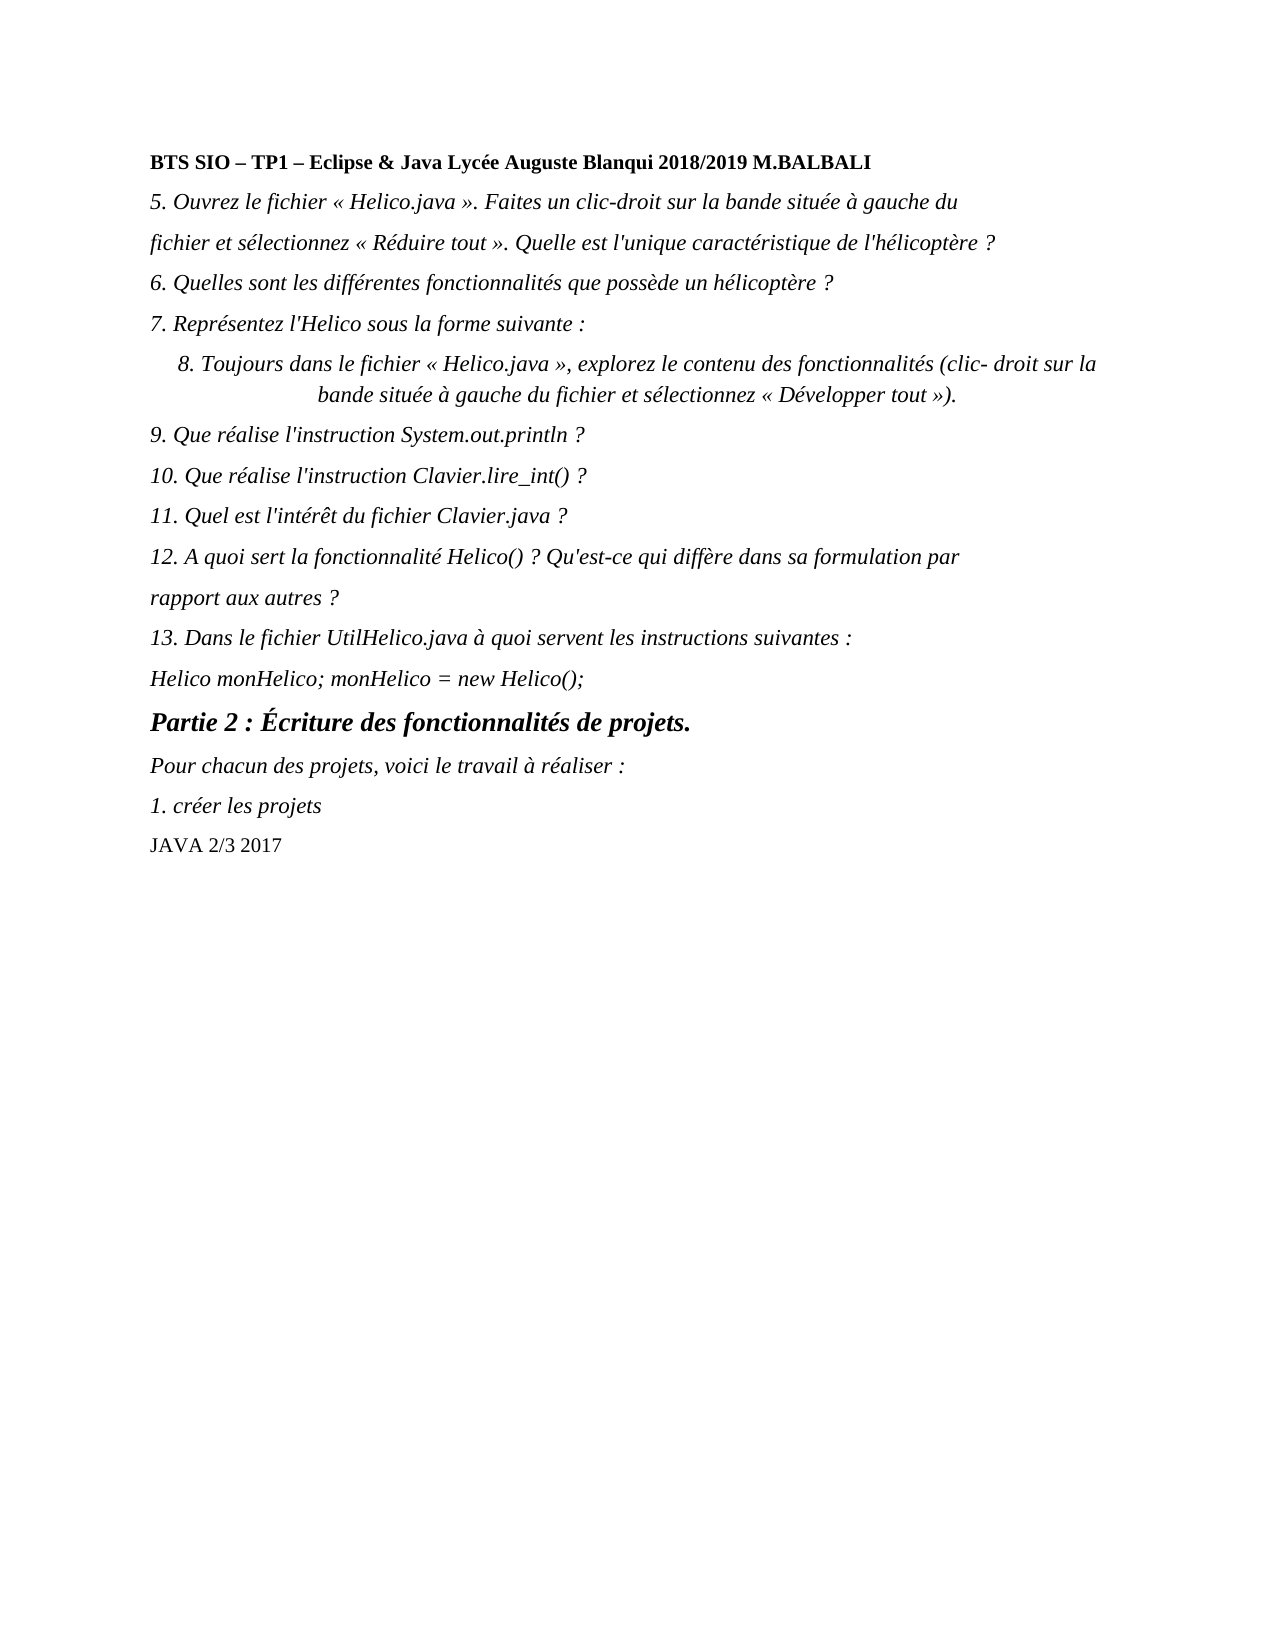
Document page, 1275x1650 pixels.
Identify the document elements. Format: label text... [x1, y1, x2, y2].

text BTS SIO – TP1 – Eclipse & Java Lycée Auguste Blanqui 2018/2019 M.BALBALI [150, 150, 1125, 174]
text rapport aux autres ? [150, 584, 1125, 610]
text 10. Que réalise l'instruction Clavier.lire_int() ? [150, 462, 1125, 488]
text 13. Dans le fichier UtilHelico.java à quoi servent les instructions suivantes : [150, 624, 1125, 651]
text 11. Quel est l'intérêt du fichier Clavier.java ? [150, 503, 1125, 529]
text 5. Ouvrez le fichier « Helico.java ». Faites un clic-droit sur la bande située à gauche du [150, 188, 1125, 214]
text 8. Toujours dans le fichier « Helico.java », explorez le contenu des fonctionnalités (clic- droit sur la bande située à gauche du fichier et sélectionnez « Développer tout »). [150, 351, 1125, 407]
text Partie 2 : Écriture des fonctionnalités de projets. [150, 706, 1125, 737]
text Helico monHelico; monHelico = new Helico(); [150, 665, 1125, 691]
text 7. Représentez l'Helico sous la forme suivante : [150, 310, 1125, 336]
text Pour chacun des projets, voici le travail à réaliser : [150, 752, 1125, 778]
text JAVA 2/3 2017 [150, 833, 1125, 857]
text 6. Quelles sont les différentes fonctionnalités que possède un hélicoptère ? [150, 269, 1125, 296]
text fichier et sélectionnez « Réduire tout ». Quelle est l'unique caractéristique de l'hélicoptère ? [150, 229, 1125, 255]
text 1. créer les projets [150, 792, 1125, 819]
text 9. Que réalise l'instruction System.out.println ? [150, 421, 1125, 448]
text 12. A quoi sert la fonctionnalité Helico() ? Qu'est-ce qui diffère dans sa formulation par [150, 543, 1125, 569]
